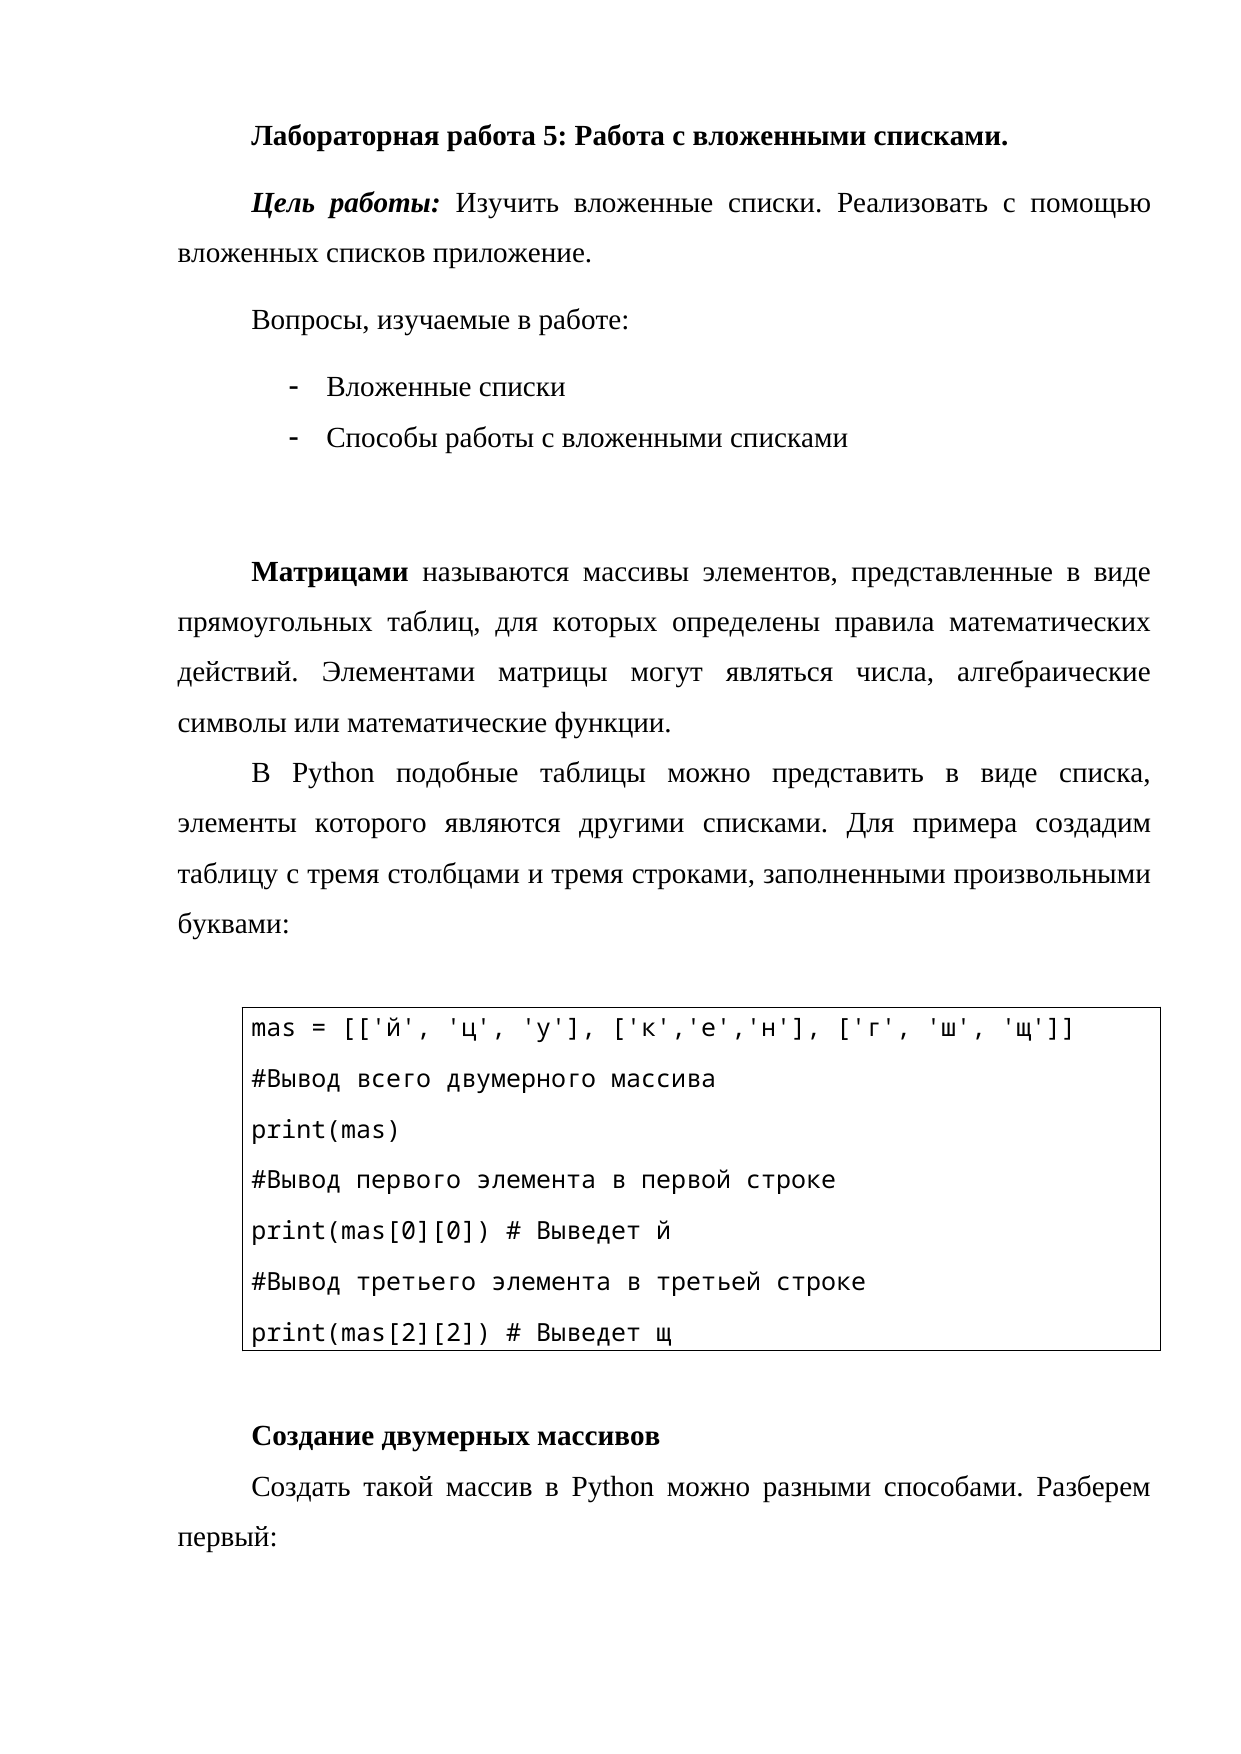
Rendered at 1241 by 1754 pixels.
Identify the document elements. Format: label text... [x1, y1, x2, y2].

text Матрицами называются массивы элементов, представленные в виде прямоугольных таблиц, для которых определены правила математических действий. Элементами матрицы могут являться числа, алгебраические символы или математические функции. [177, 554, 1152, 738]
text print(mas[0][0]) # Выведет й [243, 1209, 1160, 1247]
text Создать такой массив в Python можно разными способами. Разберем первый: [177, 1469, 1152, 1552]
text Создание двумерных массивов [177, 1418, 1152, 1452]
text #Вывод всего двумерного массива [243, 1057, 1160, 1094]
text В Python подобные таблицы можно представить в виде списка, элементы которого являются другими списками. Для примера создадим таблицу с тремя столбцами и тремя строками, заполненными произвольными буквами: [177, 755, 1152, 939]
text print(mas[2][2]) # Выведет щ [243, 1311, 1160, 1350]
text Цель работы: Изучить вложенные списки. Реализовать с помощью вложенных списков приложение. [177, 185, 1152, 269]
text mas = [['й', 'ц', 'у'], ['к','е','н'], ['г', 'ш', 'щ']] [243, 1008, 1160, 1044]
text Вопросы, изучаемые в работе: [177, 302, 1152, 336]
text Лабораторная работа 5: Работа с вложенными списками. [177, 118, 1152, 152]
list Вложенные списки [288, 369, 1152, 403]
text #Вывод третьего элемента в третьей строке [243, 1260, 1160, 1297]
text #Вывод первого элемента в первой строке [243, 1159, 1160, 1196]
list Способы работы с вложенными списками [288, 420, 1152, 453]
text print(mas) [243, 1108, 1160, 1145]
